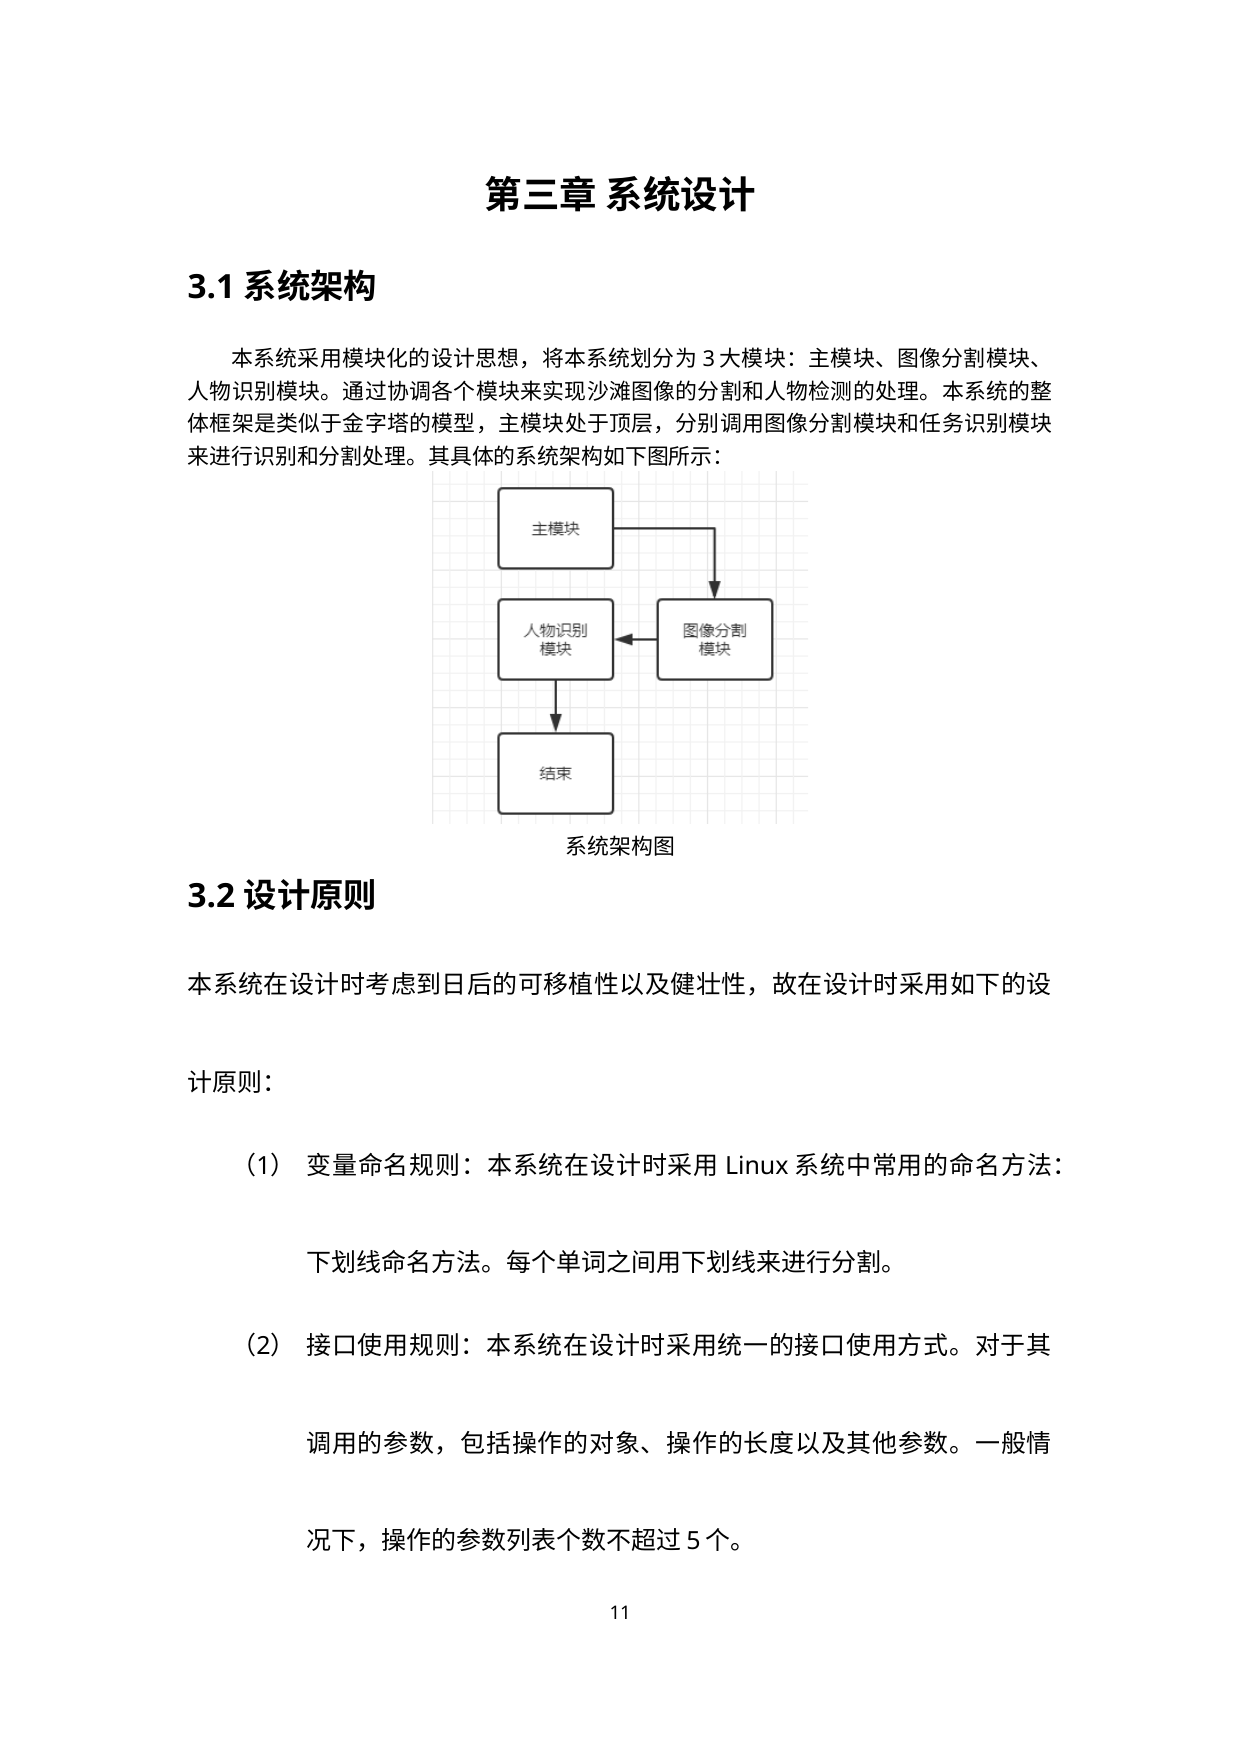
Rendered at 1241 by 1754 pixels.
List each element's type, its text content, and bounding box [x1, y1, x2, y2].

text 本系统采用模块化的设计思想，将本系统划分为3大模块：主模块、图像分割模块、人物识别模块。通过协调各个模块来实现沙滩图像的分割和人物检测的处理。本系统的整体框架是类似于金字塔的模型，主模块处于顶层，分别调用图像分割模块和任务识别模块来进行识别和分割处理。其具体的系统架构如下图所示： [187, 341, 1053, 471]
picture [432, 471, 809, 824]
text 3.1 系统架构 [187, 252, 1053, 317]
list 变量命名规则：本系统在设计时采用Linux系统中常用的命名方法：下划线命名方法。每个单词之间用下划线来进行分割。 [231, 1131, 1053, 1293]
list 接口使用规则：本系统在设计时采用统一的接口使用方式。对于其调用的参数，包括操作的对象、操作的长度以及其他参数。一般情况下，操作的参数列表个数不超过5个。 [231, 1311, 1053, 1571]
subtitle 第三章 系统设计 [187, 160, 1053, 225]
text 本系统在设计时考虑到日后的可移植性以及健壮性，故在设计时采用如下的设计原则： [187, 950, 1053, 1113]
text 3.2 设计原则 [187, 861, 1053, 926]
text 系统架构图 [187, 828, 1053, 861]
